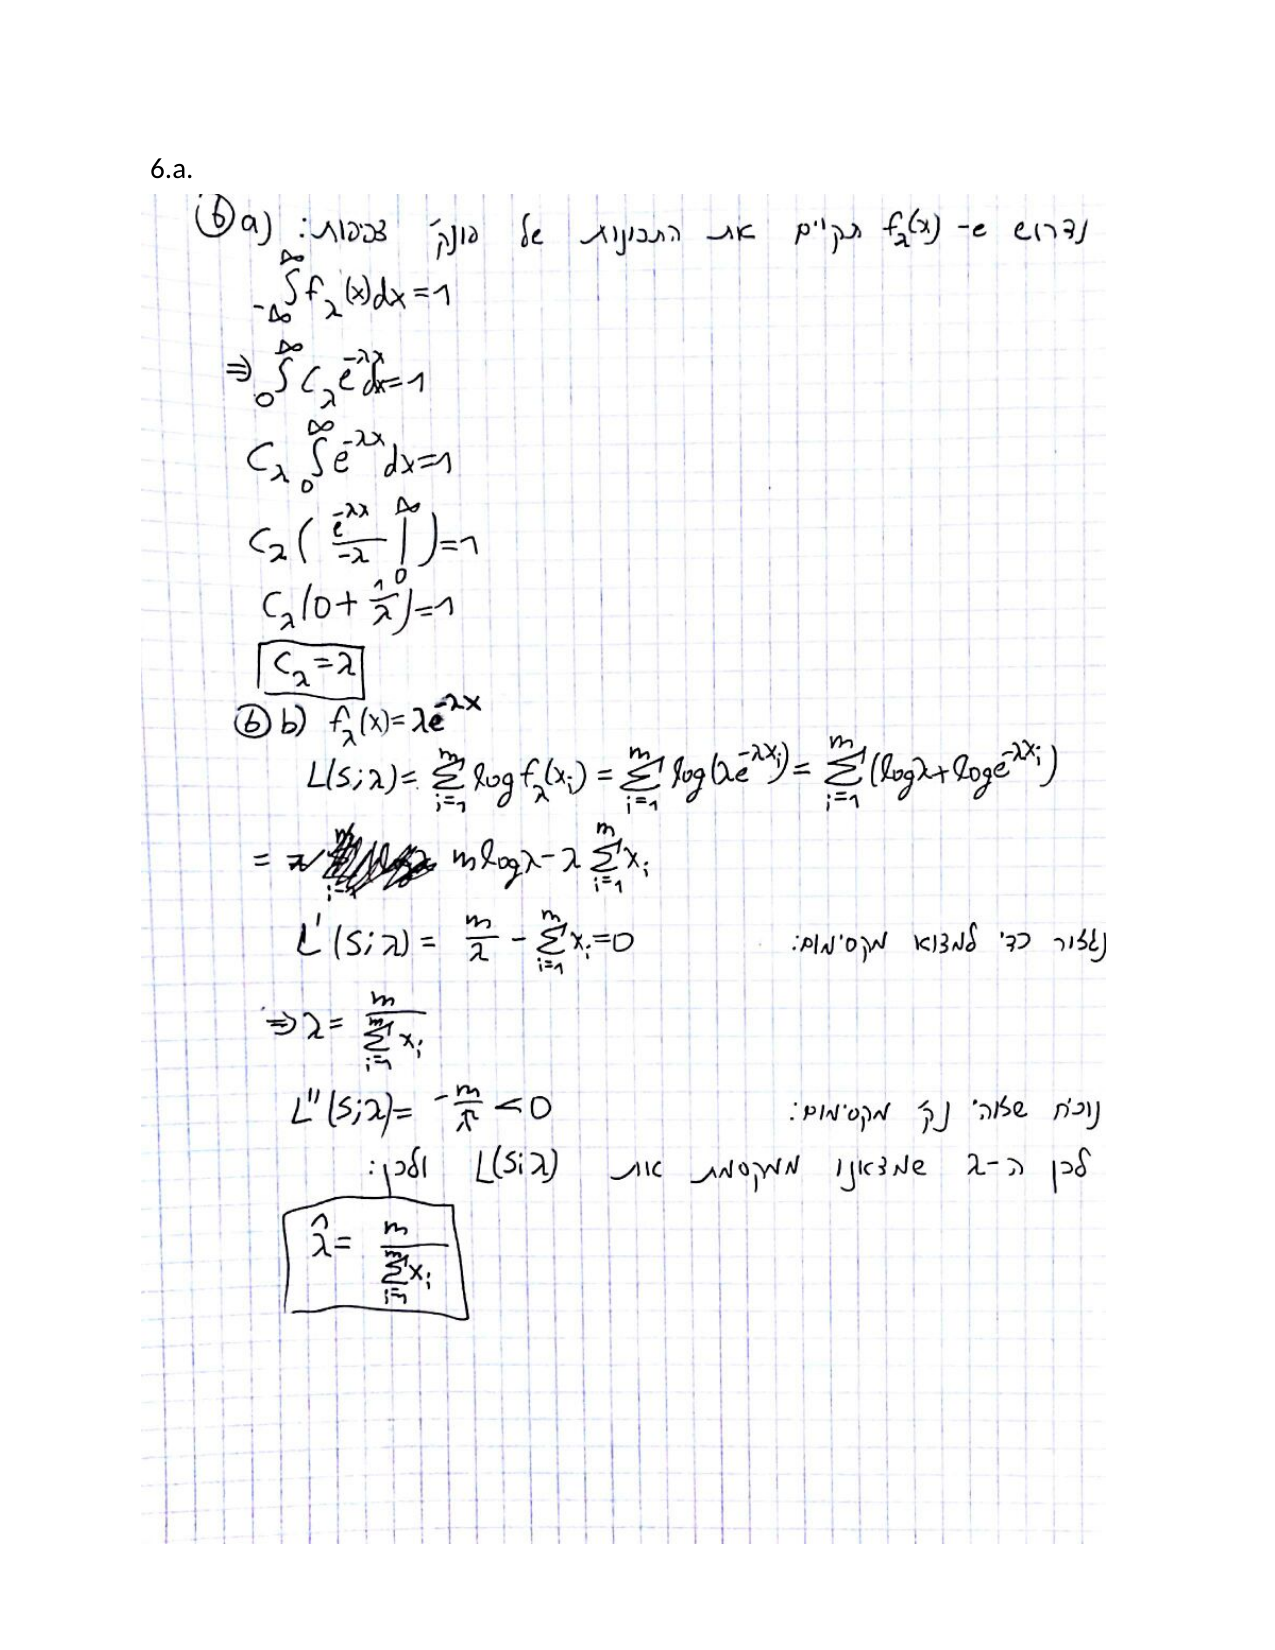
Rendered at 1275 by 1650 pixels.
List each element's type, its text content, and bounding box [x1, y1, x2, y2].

picture [141, 194, 1106, 1544]
text 6.a. [150, 150, 1125, 186]
